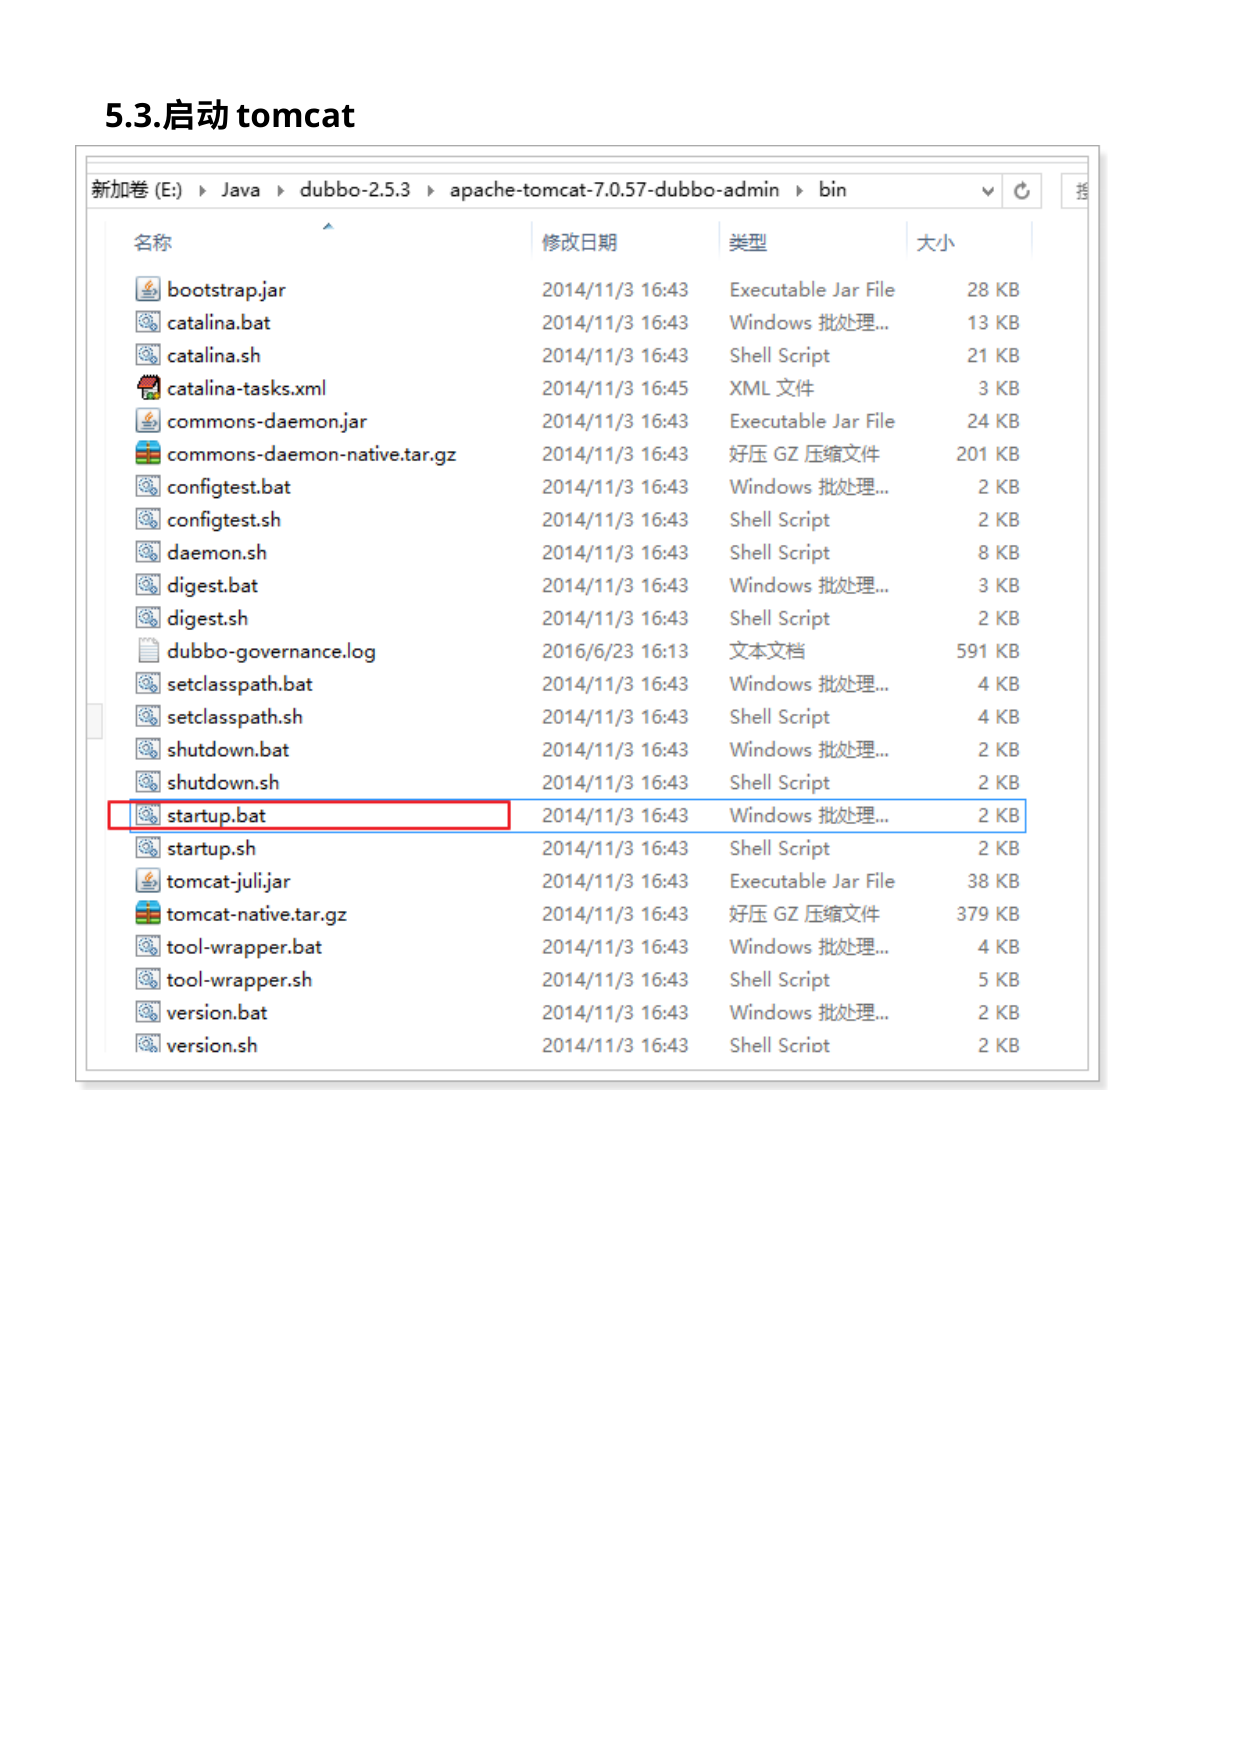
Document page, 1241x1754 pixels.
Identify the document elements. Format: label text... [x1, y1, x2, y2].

picture [75, 145, 1108, 1090]
subtitle 启动tomcat [104, 81, 1165, 146]
